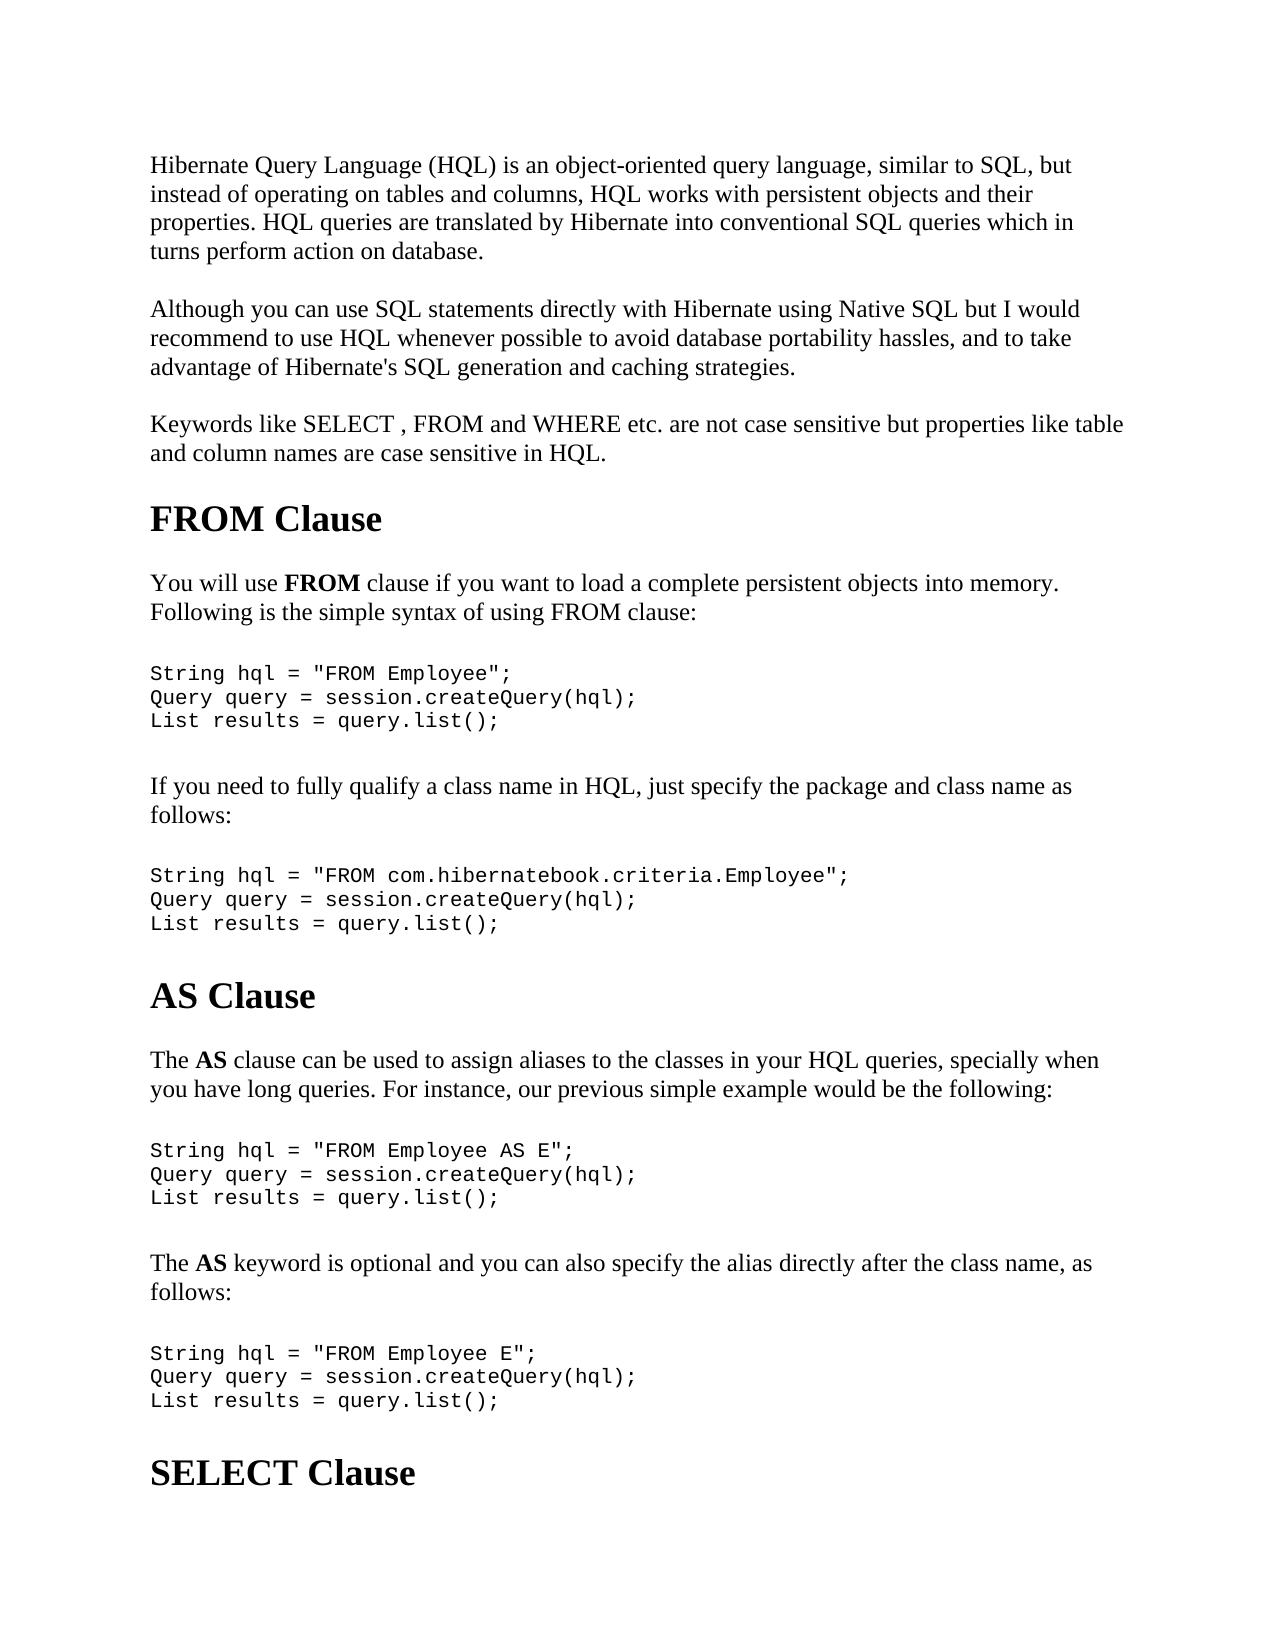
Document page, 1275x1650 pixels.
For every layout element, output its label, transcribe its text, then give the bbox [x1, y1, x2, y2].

table_header String hql = "FROM com.hibernatebook.criteria.Employee"; Query query = session.createQuery(hql); List results = query.list(); [142, 858, 873, 944]
text If you need to fully qualify a class name in HQL, just specify the package and class name as follows: [150, 771, 1125, 828]
table_header String hql = "FROM Employee E"; Query query = session.createQuery(hql); List results = query.list(); [142, 1335, 661, 1421]
text AS Clause [150, 973, 1125, 1016]
text The AS keyword is optional and you can also specify the alias directly after the class name, as follows: [150, 1248, 1125, 1306]
table_header String hql = "FROM Employee AS E"; Query query = session.createQuery(hql); List results = query.list(); [142, 1132, 661, 1219]
text Keywords like SELECT , FROM and WHERE etc. are not case sensitive but properties like table and column names are case sensitive in HQL. [150, 409, 1125, 467]
text SELECT Clause [150, 1450, 1125, 1493]
text FROM Clause [150, 496, 1125, 539]
text The AS clause can be used to assign aliases to the classes in your HQL queries, specially when you have long queries. For instance, our previous simple example would be the following: [150, 1046, 1125, 1103]
text You will use FROM clause if you want to load a complete persistent objects into memory. Following is the simple syntax of using FROM clause: [150, 568, 1125, 626]
text Although you can use SQL statements directly with Hibernate using Native SQL but I would recommend to use HQL whenever possible to avoid database portability hassles, and to take advantage of Hibernate's SQL generation and caching strategies. [150, 294, 1125, 380]
table_header String hql = "FROM Employee"; Query query = session.createQuery(hql); List results = query.list(); [142, 655, 661, 742]
text Hibernate Query Language (HQL) is an object-oriented query language, similar to SQL, but instead of operating on tables and columns, HQL works with persistent objects and their properties. HQL queries are translated by Hibernate into conventional SQL queries which in turns perform action on database. [150, 150, 1125, 265]
